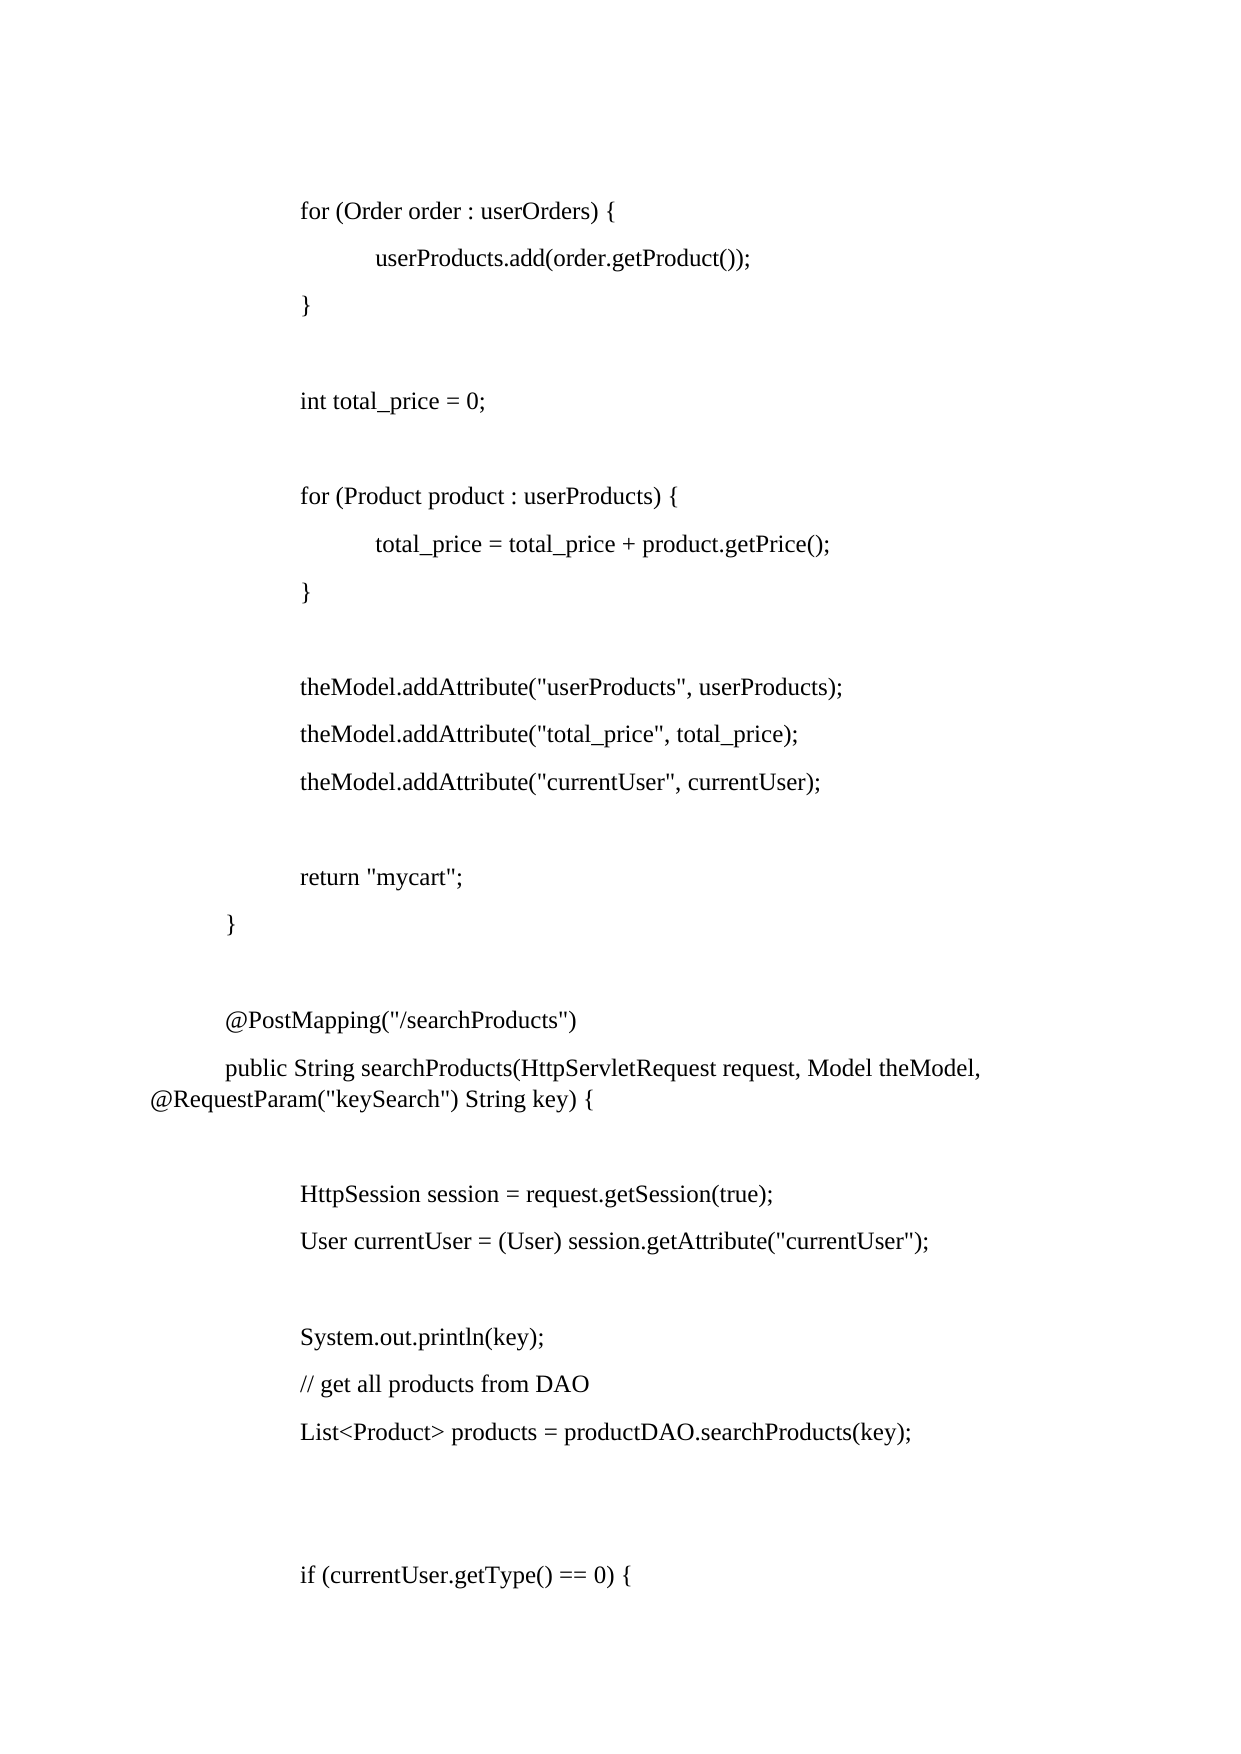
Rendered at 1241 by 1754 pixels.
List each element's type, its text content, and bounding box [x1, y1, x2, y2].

text // get all products from DAO [300, 1369, 1098, 1398]
text for (Product product : userProducts) { [300, 481, 1098, 510]
text @PostMapping("/searchProducts") [225, 1005, 1098, 1034]
text } [300, 291, 1098, 319]
text System.out.println(key); [300, 1322, 1098, 1350]
text for (Order order : userOrders) { userProducts.add(order.getProduct()); [300, 196, 808, 272]
text } [300, 577, 1098, 605]
text public String searchProducts(HttpServletRequest request, Model theModel, @RequestParam("keySearch") String key) { [150, 1053, 983, 1112]
text } [225, 909, 1098, 938]
text User currentUser = (User) session.getAttribute("currentUser"); [300, 1226, 1098, 1255]
text theModel.addAttribute("userProducts", userProducts); theModel.addAttribute("total_price", total_price); theModel.addAttribute("currentUser", currentUser); [300, 672, 845, 795]
text if (currentUser.getType() == 0) { [300, 1560, 1098, 1589]
text int total_price = 0; [300, 386, 1098, 414]
text total_price = total_price + product.getPrice(); [289, 529, 917, 557]
text HttpSession session = request.getSession(true); [300, 1179, 1098, 1207]
text List<Product> products = productDAO.searchProducts(key); [300, 1417, 1098, 1446]
text return "mycart"; [300, 862, 1098, 890]
